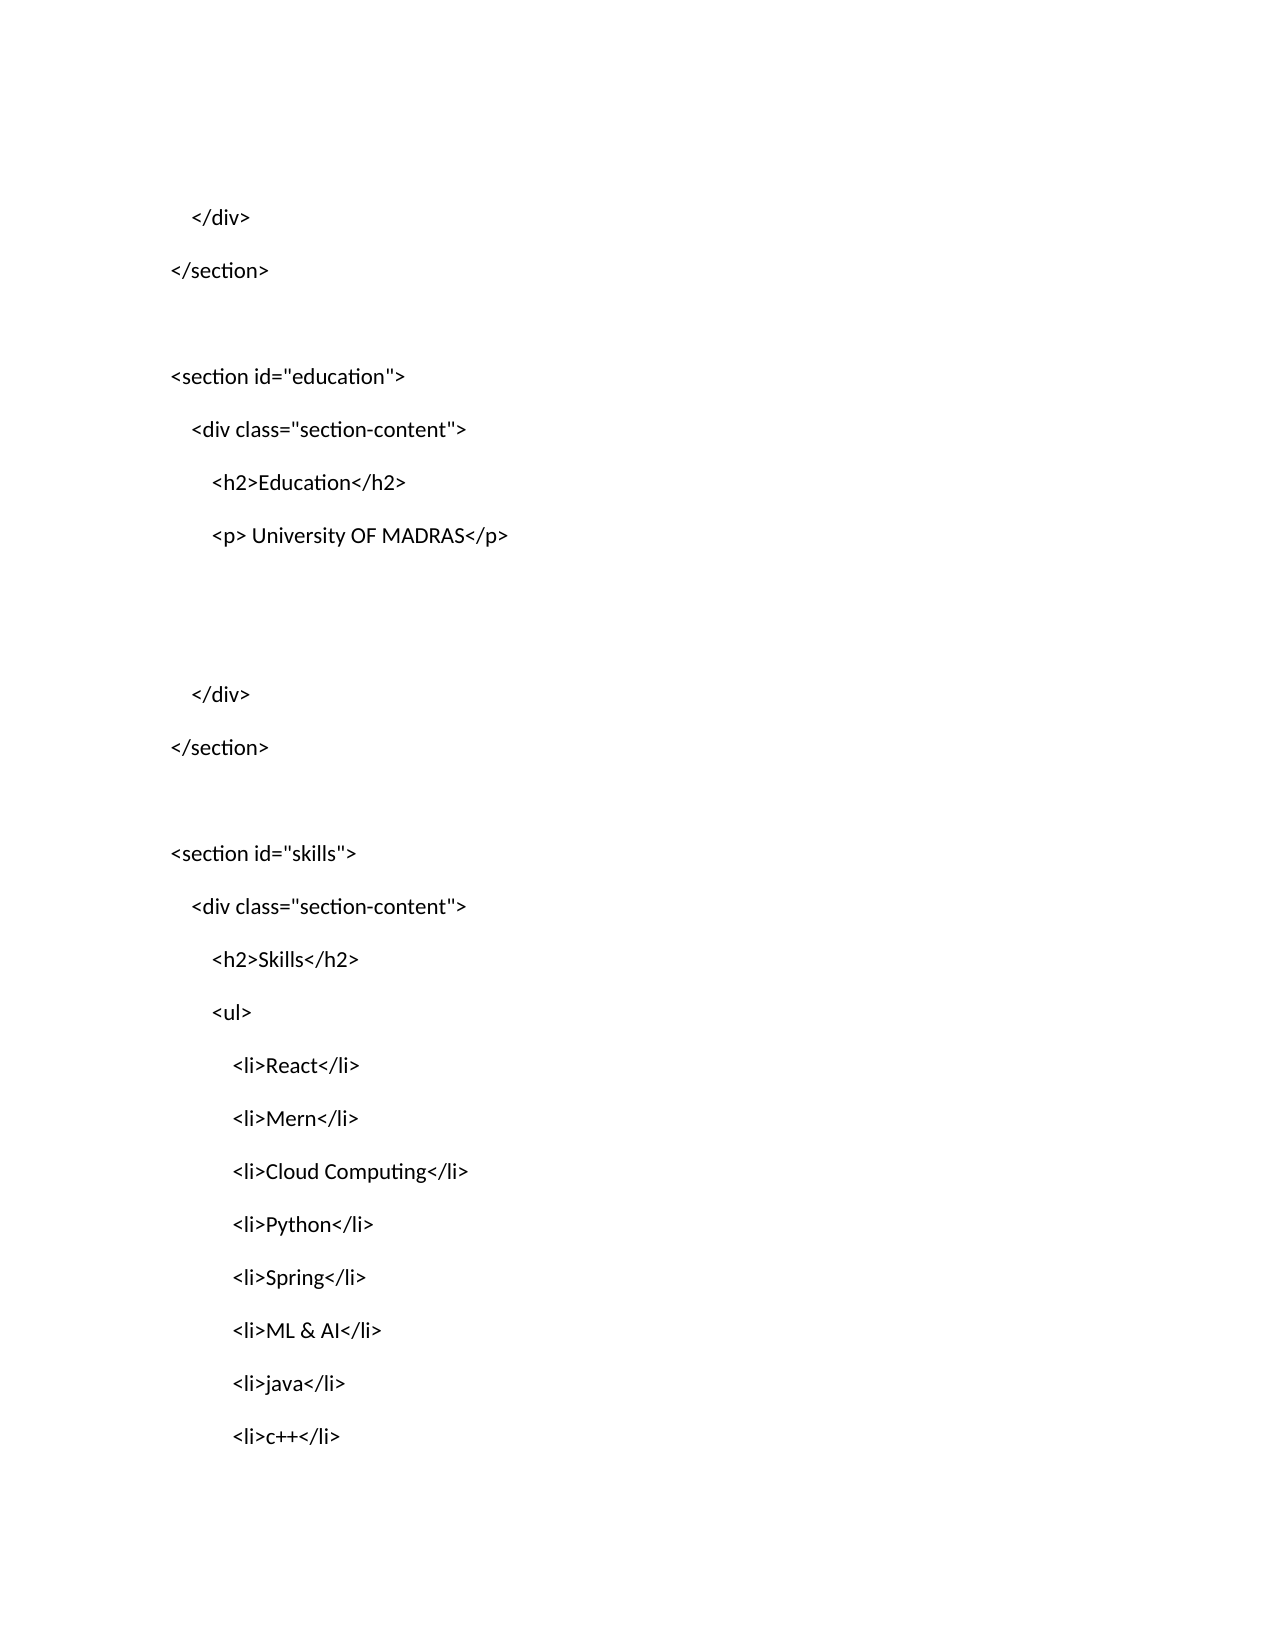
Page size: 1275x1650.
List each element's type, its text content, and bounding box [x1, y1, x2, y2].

text <li>Spring</li> [150, 1263, 1125, 1291]
text <li>Cloud Computing</li> [150, 1157, 1125, 1185]
text <li>c++</li> [150, 1422, 1125, 1451]
text <p> University OF MADRAS</p> [150, 521, 1125, 549]
text <li>java</li> [150, 1369, 1125, 1397]
text <section id="skills"> [150, 839, 1125, 867]
text <li>Mern</li> [150, 1104, 1125, 1132]
text </div> [150, 203, 1125, 231]
text <ul> [150, 998, 1125, 1026]
text </section> [150, 733, 1125, 761]
text <div class="section-content"> [150, 892, 1125, 920]
text <div class="section-content"> [150, 415, 1125, 443]
text <h2>Education</h2> [150, 468, 1125, 496]
text </section> [150, 256, 1125, 284]
text <li>React</li> [150, 1051, 1125, 1079]
text <h2>Skills</h2> [150, 945, 1125, 973]
text <section id="education"> [150, 362, 1125, 390]
text <li>Python</li> [150, 1210, 1125, 1238]
text <li>ML & AI</li> [150, 1316, 1125, 1344]
text </div> [150, 680, 1125, 708]
